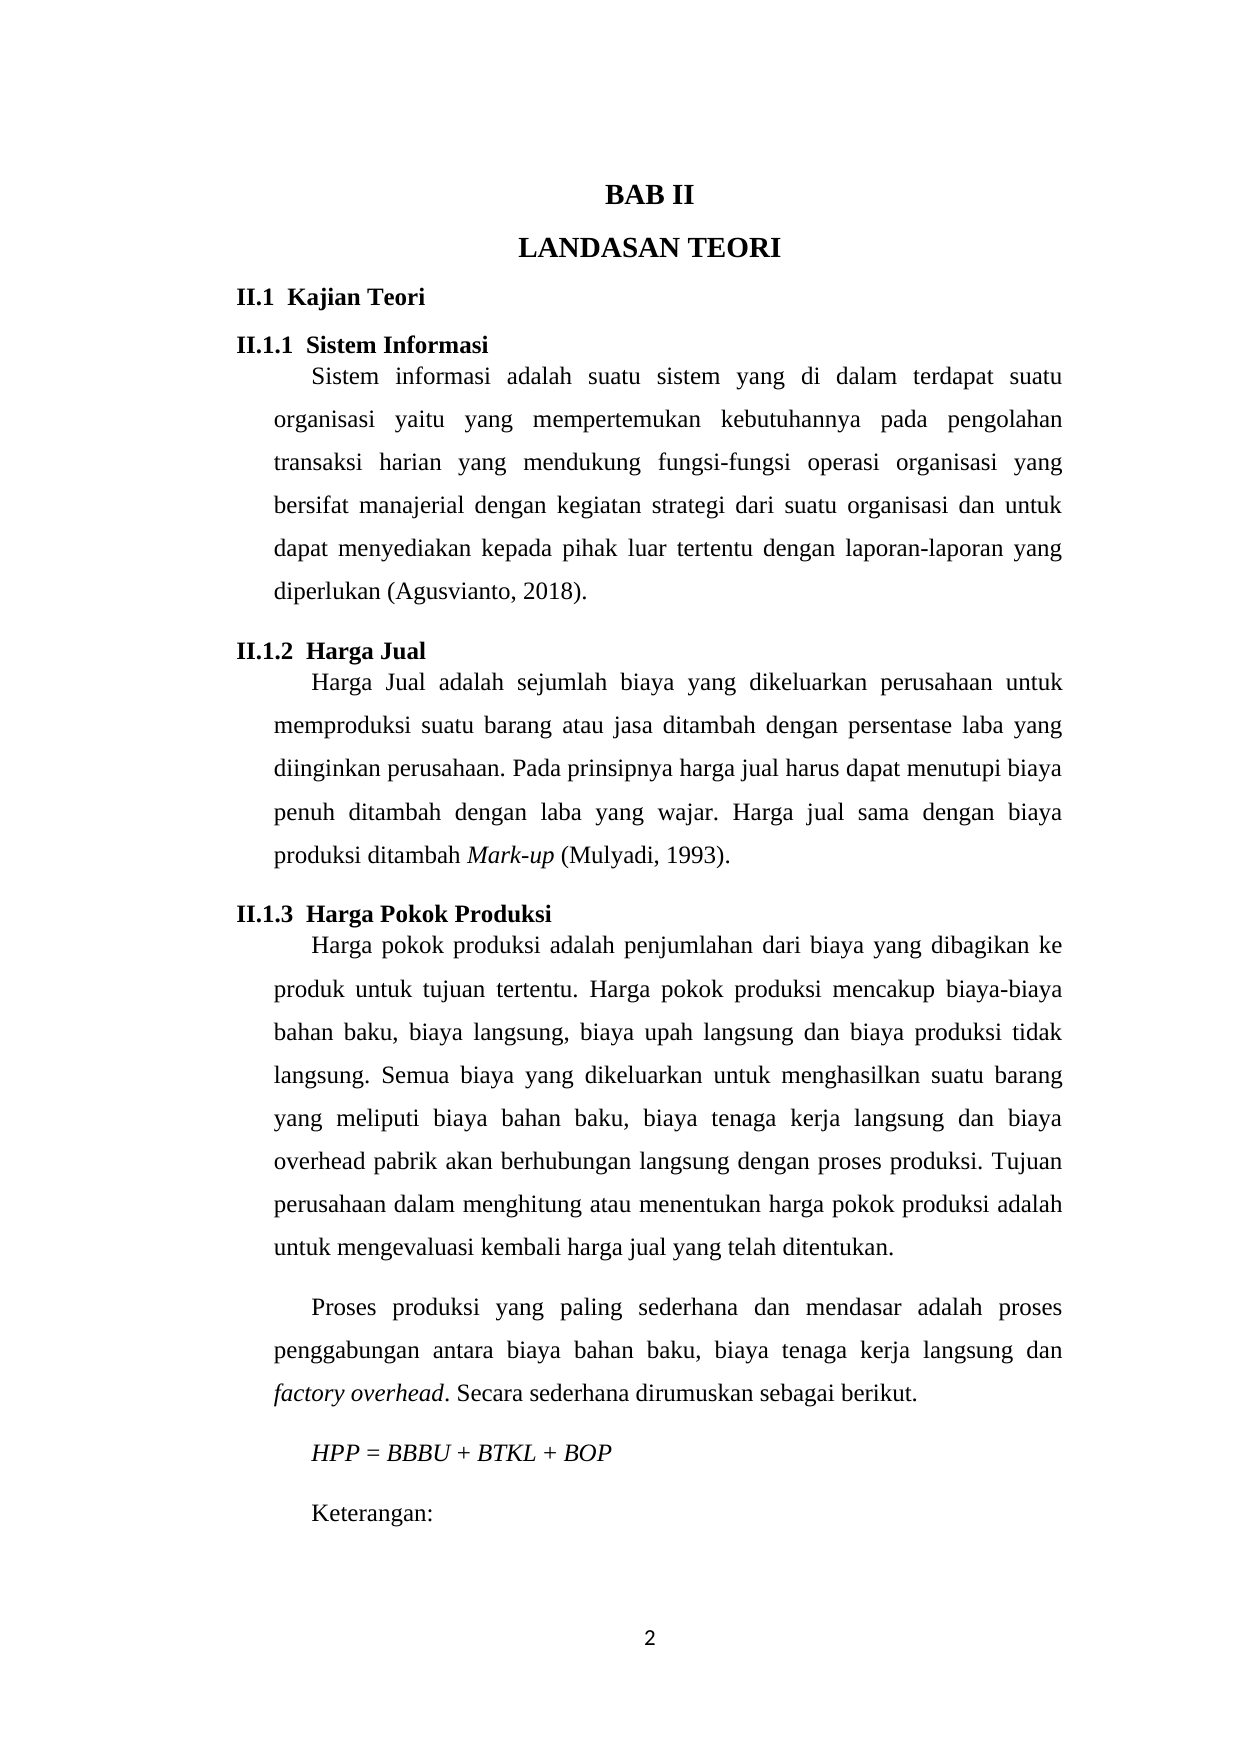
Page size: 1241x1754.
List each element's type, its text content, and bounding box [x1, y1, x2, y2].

text Harga Jual adalah sejumlah biaya yang dikeluarkan perusahaan untuk memproduksi suatu barang atau jasa ditambah dengan persentase laba yang diinginkan perusahaan. Pada prinsipnya harga jual harus dapat menutupi biaya penuh ditambah dengan laba yang wajar. Harga jual sama dengan biaya produksi ditambah Mark-up (Mulyadi, 1993). [274, 667, 1063, 868]
text Harga pokok produksi adalah penjumlahan dari biaya yang dibagikan ke produk untuk tujuan tertentu. Harga pokok produksi mencakup biaya-biaya bahan baku, biaya langsung, biaya upah langsung dan biaya produksi tidak langsung. Semua biaya yang dikeluarkan untuk menghasilkan suatu barang yang meliputi biaya bahan baku, biaya tenaga kerja langsung dan biaya overhead pabrik akan berhubungan langsung dengan proses produksi. Tujuan perusahaan dalam menghitung atau menentukan harga pokok produksi adalah untuk mengevaluasi kembali harga jual yang telah ditentukan. [274, 931, 1063, 1261]
subtitle Kajian Teori [236, 282, 1063, 311]
text Proses produksi yang paling sederhana dan mendasar adalah proses penggabungan antara biaya bahan baku, biaya tenaga kerja langsung dan factory overhead. Secara sederhana dirumuskan sebagai berikut. [274, 1292, 1063, 1407]
subtitle Harga Jual [236, 636, 1063, 665]
text LANDASAN TEORI [236, 230, 1063, 263]
text Keterangan: [274, 1498, 1063, 1527]
subtitle Harga Pokok Produksi [236, 899, 1063, 928]
subtitle Sistem Informasi [236, 330, 1063, 358]
text Sistem informasi adalah suatu sistem yang di dalam terdapat suatu organisasi yaitu yang mempertemukan kebutuhannya pada pengolahan transaksi harian yang mendukung fungsi-fungsi operasi organisasi yang bersifat manajerial dengan kegiatan strategi dari suatu organisasi dan untuk dapat menyediakan kepada pihak luar tertentu dengan laporan-laporan yang diperlukan (Agusvianto, 2018). [274, 361, 1063, 605]
text HPP = BBBU + BTKL + BOP [274, 1438, 1063, 1467]
